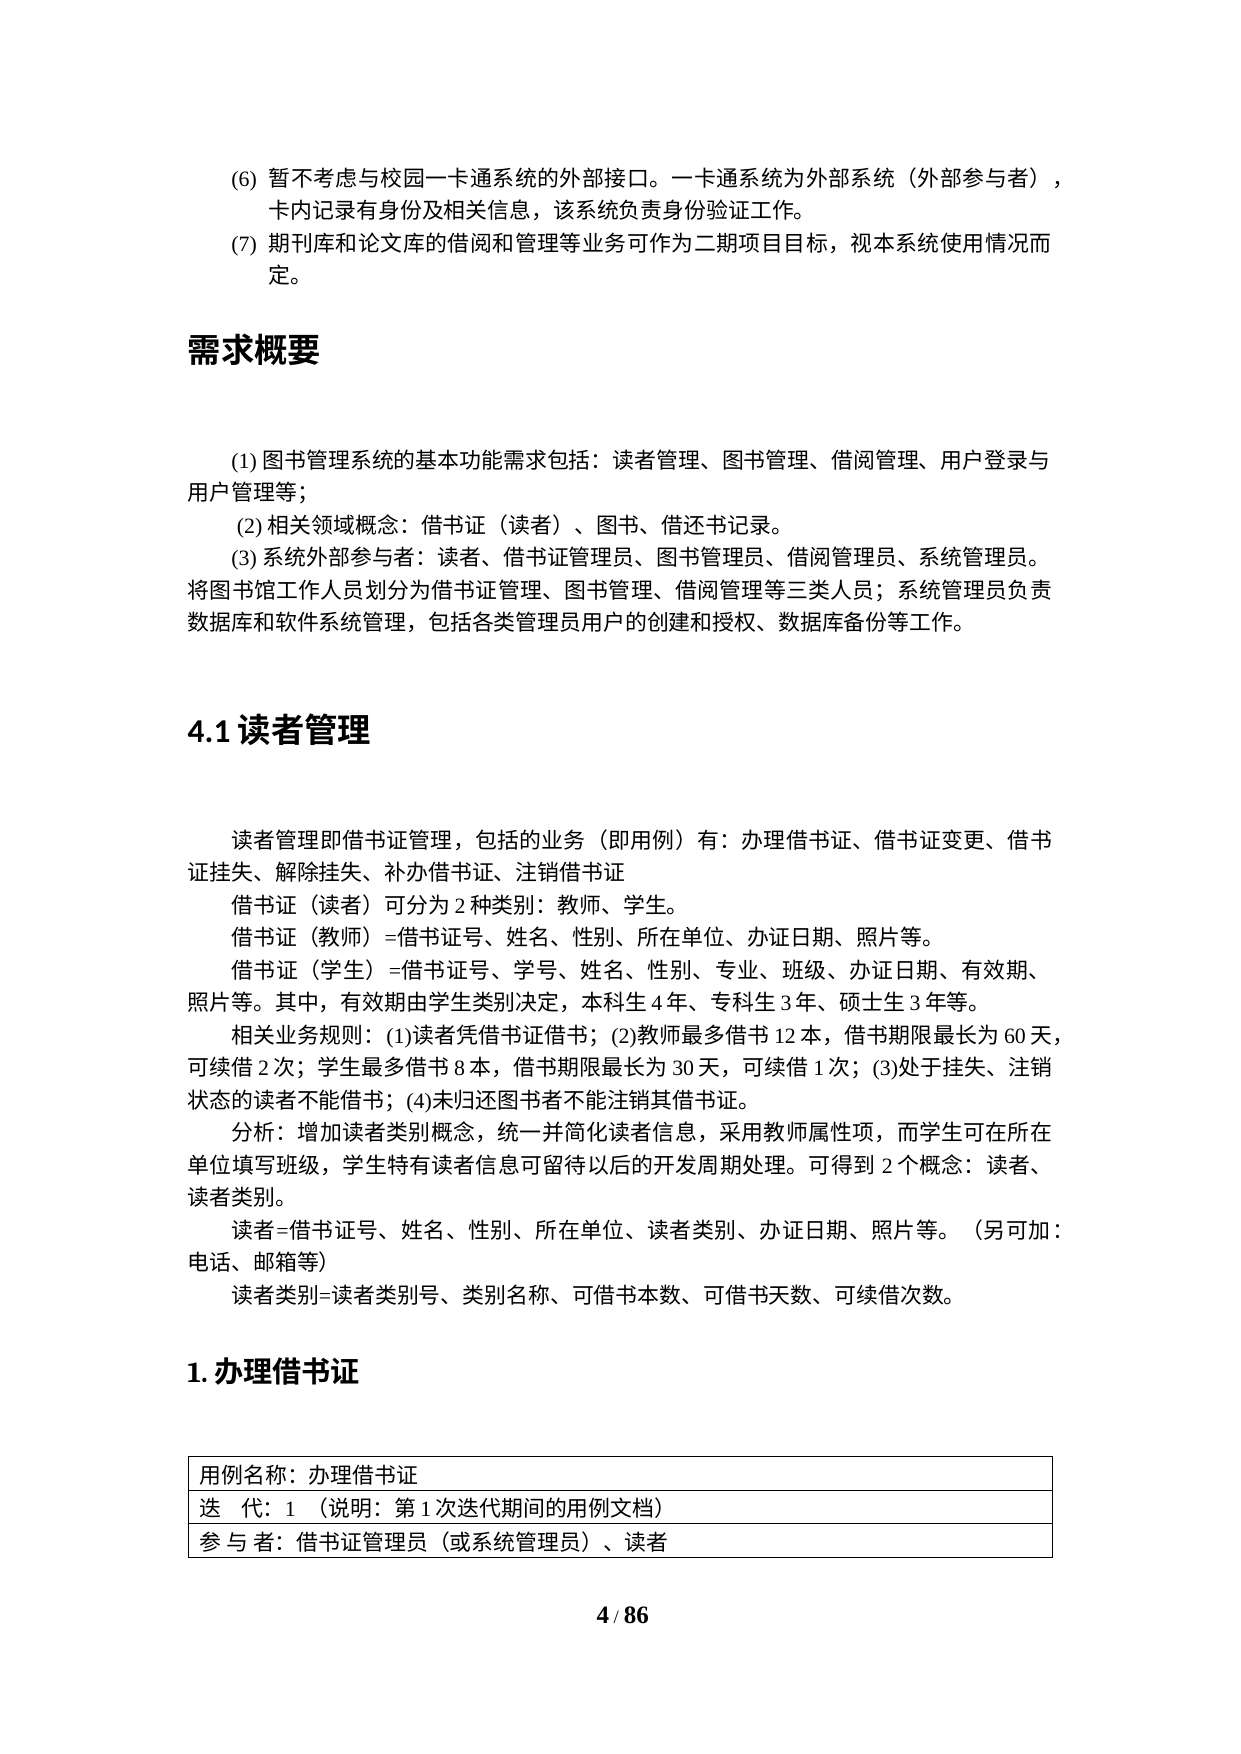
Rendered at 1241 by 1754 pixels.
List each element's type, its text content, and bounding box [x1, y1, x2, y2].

list 期刊库和论文库的借阅和管理等业务可作为二期项目目标，视本系统使用情况而定。 [231, 225, 1053, 290]
subtitle 4.1 读者管理 [187, 697, 1053, 762]
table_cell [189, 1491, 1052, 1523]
text 读者类别=读者类别号、类别名称、可借书本数、可借书天数、可续借次数。 [187, 1277, 1053, 1310]
text 分析：增加读者类别概念，统一并简化读者信息，采用教师属性项，而学生可在所在单位填写班级，学生特有读者信息可留待以后的开发周期处理。可得到2个概念：读者、读者类别。 [187, 1115, 1053, 1212]
list 暂不考虑与校园一卡通系统的外部接口。一卡通系统为外部系统（外部参与者），卡内记录有身份及相关信息，该系统负责身份验证工作。 [231, 160, 1053, 225]
text 读者=借书证号、姓名、性别、所在单位、读者类别、办证日期、照片等。（另可加：电话、邮箱等） [187, 1212, 1053, 1277]
subtitle 1. 办理借书证 [187, 1339, 1053, 1404]
text 借书证（学生）=借书证号、学号、姓名、性别、专业、班级、办证日期、有效期、照片等。其中，有效期由学生类别决定，本科生4年、专科生3年、硕士生3年等。 [187, 952, 1053, 1017]
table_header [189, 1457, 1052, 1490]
text 读者管理即借书证管理，包括的业务（即用例）有：办理借书证、借书证变更、借书证挂失、解除挂失、补办借书证、注销借书证 [187, 822, 1053, 887]
text (3) 系统外部参与者：读者、借书证管理员、图书管理员、借阅管理员、系统管理员。将图书馆工作人员划分为借书证管理、图书管理、借阅管理等三类人员；系统管理员负责数据库和软件系统管理，包括各类管理员用户的创建和授权、数据库备份等工作。 [187, 540, 1053, 637]
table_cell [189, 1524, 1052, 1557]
text (2) 相关领域概念：借书证（读者）、图书、借还书记录。 [187, 507, 1053, 540]
text (1) 图书管理系统的基本功能需求包括：读者管理、图书管理、借阅管理、用户登录与用户管理等； [187, 442, 1053, 507]
text 相关业务规则：(1)读者凭借书证借书；(2)教师最多借书12本，借书期限最长为60天，可续借2次；学生最多借书8本，借书期限最长为30天，可续借1次；(3)处于挂失、注销状态的读者不能借书；(4)未归还图书者不能注销其借书证。 [187, 1017, 1053, 1115]
text 借书证（教师）=借书证号、姓名、性别、所在单位、办证日期、照片等。 [187, 920, 1053, 952]
text 借书证（读者）可分为2种类别：教师、学生。 [187, 887, 1053, 920]
subtitle 需求概要 [187, 317, 1053, 382]
